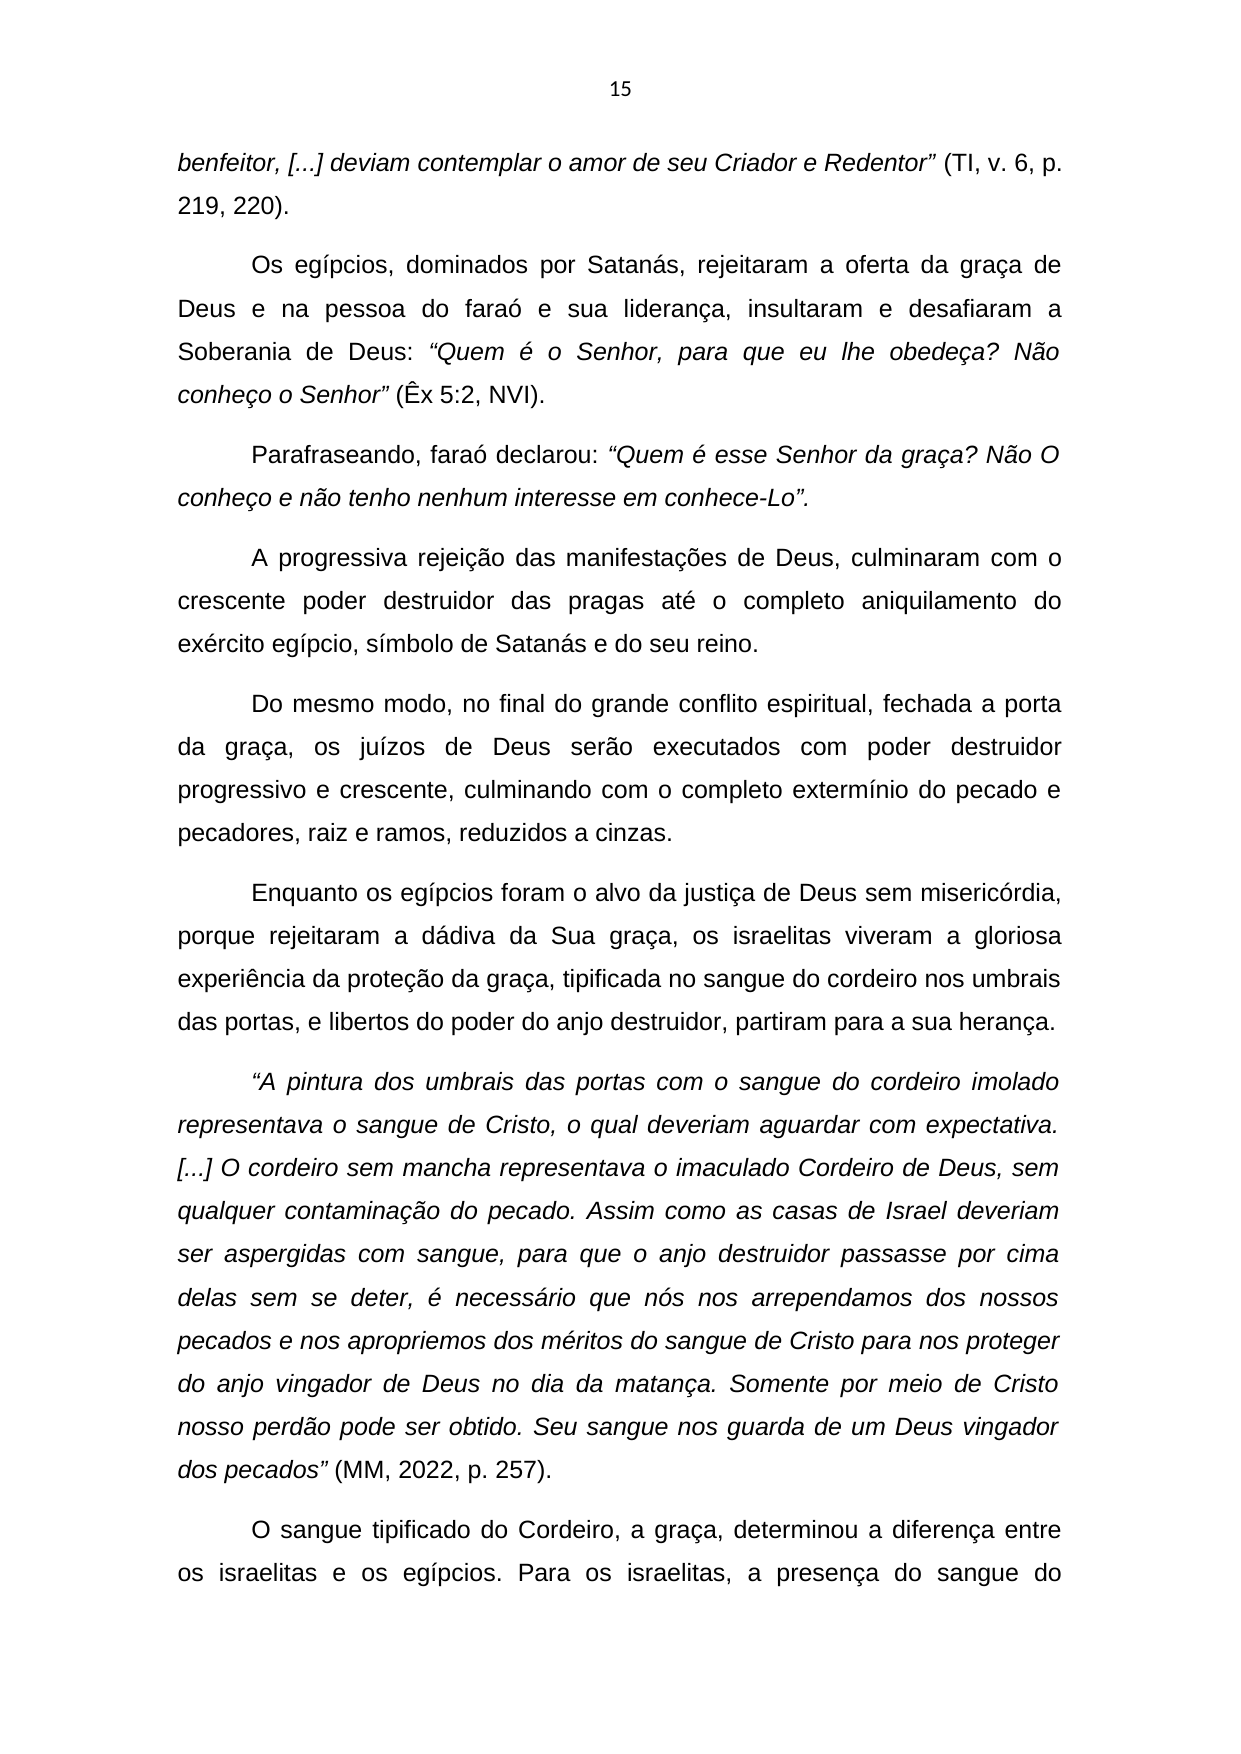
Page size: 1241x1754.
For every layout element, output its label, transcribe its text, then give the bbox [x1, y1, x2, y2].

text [177, 148, 1063, 219]
text “A pintura dos umbrais das portas com o sangue do cordeiro imolado representava o sangue de Cristo, o qual deveriam aguardar com expectativa. [...] O cordeiro sem mancha representava o imaculado Cordeiro de Deus, sem qualquer contaminação do pecado. Assim como as casas de Israel deveriam ser aspergidas com sangue, para que o anjo destruidor passasse por cima delas sem se deter, é necessário que nós nos arrependamos dos nossos pecados e nos apropriemos dos méritos do sangue de Cristo para nos proteger do anjo vingador de Deus no dia da matança. Somente por meio de Cristo nosso perdão pode ser obtido. Seu sangue nos guarda de um Deus vingador dos pecados” (MM, 2022, p. 257). [177, 1067, 1063, 1484]
text Os egípcios, dominados por Satanás, rejeitaram a oferta da graça de Deus e na pessoa do faraó e sua liderança, insultaram e desafiaram a Soberania de Deus: “Quem é o Senhor, para que eu lhe obedeça? Não conheço o Senhor” (Êx 5:2, NVI). [177, 251, 1063, 409]
text Enquanto os egípcios foram o alvo da justiça de Deus sem misericórdia, porque rejeitaram a dádiva da Sua graça, os israelitas viveram a gloriosa experiência da proteção da graça, tipificada no sangue do cordeiro nos umbrais das portas, e libertos do poder do anjo destruidor, partiram para a sua herança. [177, 878, 1063, 1036]
text Parafraseando, faraó declarou: “Quem é esse Senhor da graça? Não O conheço e não tenho nenhum interesse em conhece-Lo”. [177, 440, 1063, 512]
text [177, 1515, 1063, 1587]
text A progressiva rejeição das manifestações de Deus, culminaram com o crescente poder destruidor das pragas até o completo aniquilamento do exército egípcio, símbolo de Satanás e do seu reino. [177, 543, 1063, 658]
text Do mesmo modo, no final do grande conflito espiritual, fechada a porta da graça, os juízos de Deus serão executados com poder destruidor progressivo e crescente, culminando com o completo extermínio do pecado e pecadores, raiz e ramos, reduzidos a cinzas. [177, 689, 1063, 847]
